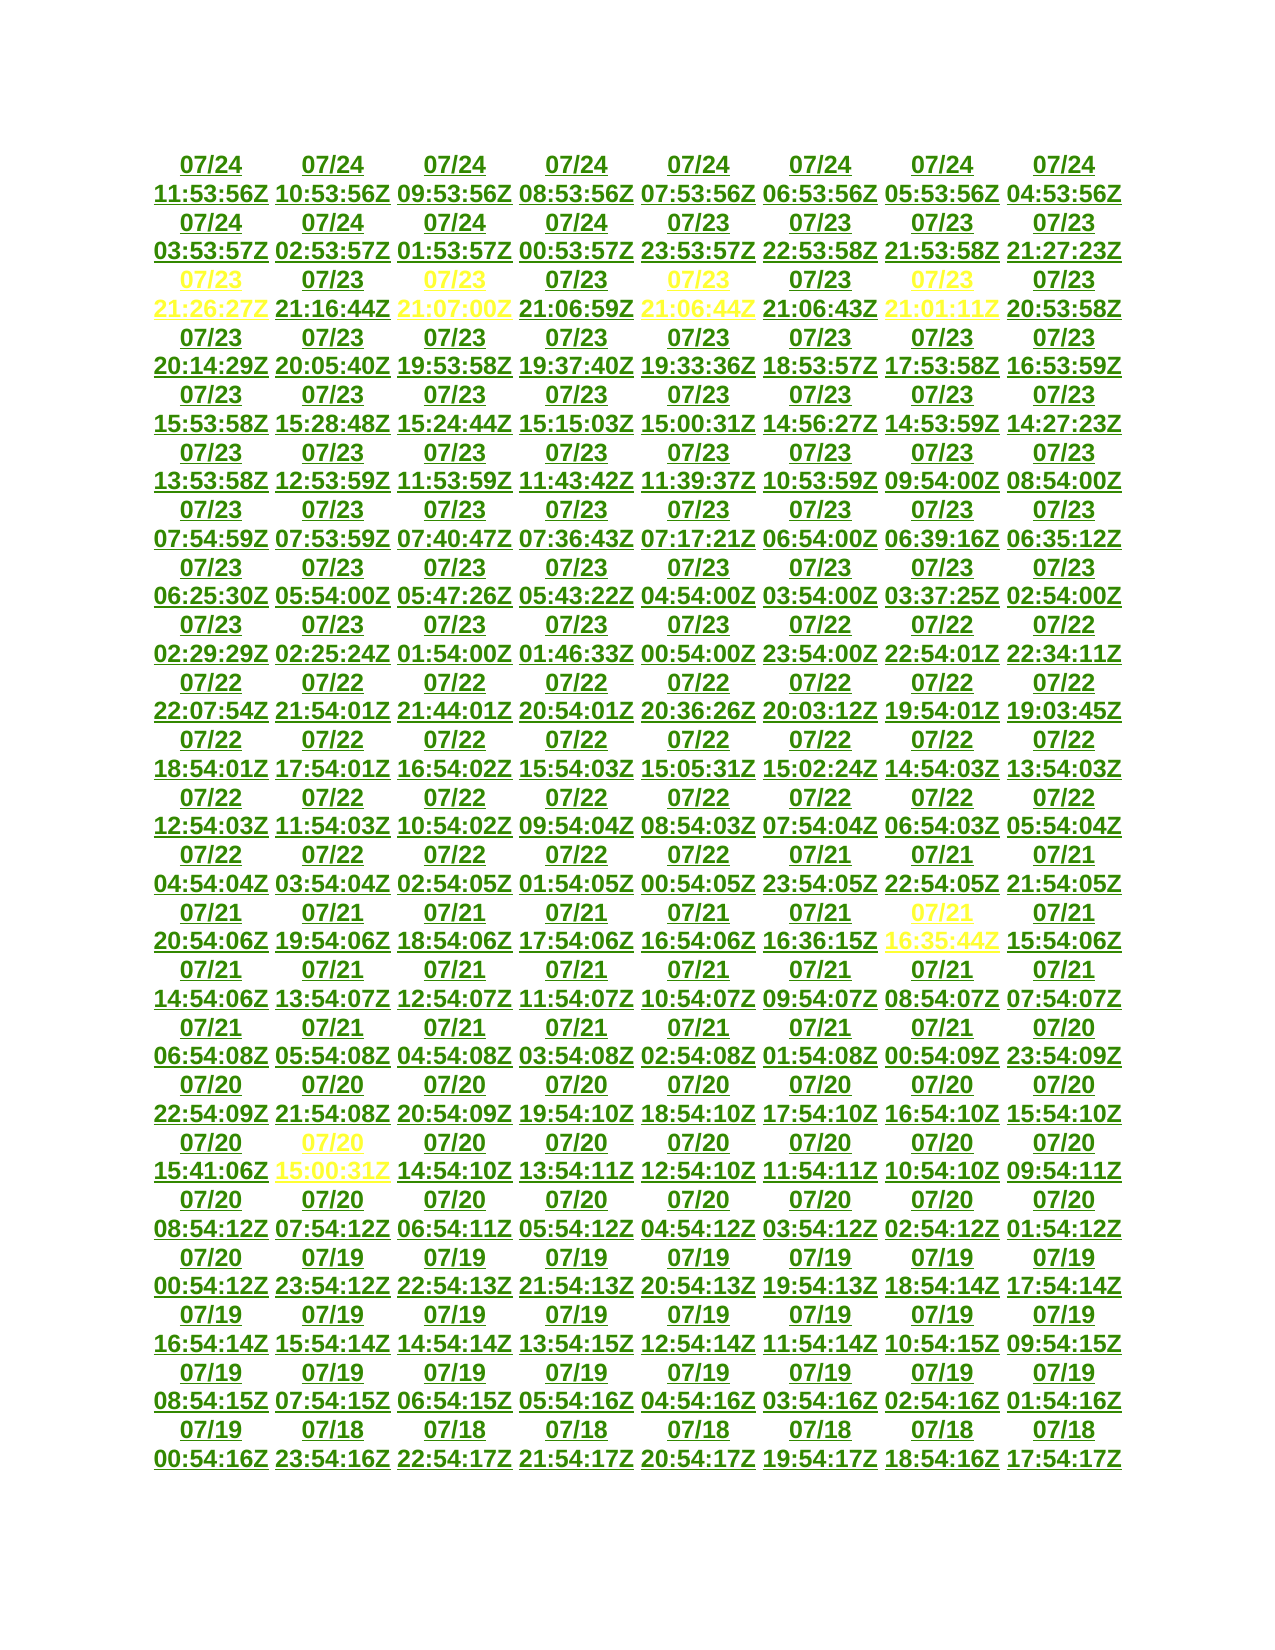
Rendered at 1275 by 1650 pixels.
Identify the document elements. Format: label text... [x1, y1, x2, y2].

table_cell 07/23 22:53:58Z [759, 208, 881, 265]
table_cell 07/21 21:54:05Z [1003, 840, 1125, 897]
table_cell 07/22 17:54:01Z [272, 725, 394, 782]
table_cell 07/23 15:28:48Z [272, 380, 394, 437]
table_cell 07/23 11:43:42Z [516, 438, 637, 495]
table_cell 07/19 14:54:14Z [394, 1300, 516, 1357]
table_cell 07/20 18:54:10Z [638, 1070, 759, 1127]
table_cell 07/23 02:54:00Z [1003, 553, 1125, 610]
table_cell 07/23 07:54:59Z [150, 495, 272, 552]
table_cell 07/19 06:54:15Z [394, 1358, 516, 1415]
table_cell 07/23 03:37:25Z [881, 553, 1003, 610]
table_cell 07/19 13:54:15Z [516, 1300, 637, 1357]
table_cell 07/23 07:40:47Z [394, 495, 516, 552]
table_cell 07/20 04:54:12Z [638, 1185, 759, 1242]
table_cell 07/23 21:01:11Z [881, 265, 1003, 322]
table_cell 07/23 05:43:22Z [516, 553, 637, 610]
table_cell 07/22 19:54:01Z [881, 668, 1003, 725]
table_cell 07/20 02:54:12Z [881, 1185, 1003, 1242]
table_cell 07/20 08:54:12Z [150, 1185, 272, 1242]
table_cell 07/23 21:06:59Z [516, 265, 637, 322]
table_cell 07/20 10:54:10Z [881, 1128, 1003, 1185]
table_cell 07/19 10:54:15Z [881, 1300, 1003, 1357]
table_cell 07/22 20:36:26Z [638, 668, 759, 725]
table_cell 07/21 12:54:07Z [394, 955, 516, 1012]
table_cell 07/20 15:41:06Z [150, 1128, 272, 1185]
table_cell 07/23 11:53:59Z [394, 438, 516, 495]
table_cell 07/21 11:54:07Z [516, 955, 637, 1012]
table_cell 07/20 21:54:08Z [272, 1070, 394, 1127]
table_cell 07/23 07:36:43Z [516, 495, 637, 552]
table_cell 07/22 18:54:01Z [150, 725, 272, 782]
table_cell 07/20 05:54:12Z [516, 1185, 637, 1242]
table_cell 07/21 15:54:06Z [1003, 898, 1125, 955]
table_cell 07/19 22:54:13Z [394, 1243, 516, 1300]
table_cell 07/21 08:54:07Z [881, 955, 1003, 1012]
table_cell 07/20 07:54:12Z [272, 1185, 394, 1242]
table_cell 07/20 09:54:11Z [1003, 1128, 1125, 1185]
table_cell 07/18 21:54:17Z [516, 1415, 637, 1472]
table_cell 07/23 18:53:57Z [759, 323, 881, 380]
table_cell 07/24 02:53:57Z [272, 208, 394, 265]
table_cell 07/23 20:14:29Z [150, 323, 272, 380]
table_cell 07/22 14:54:03Z [881, 725, 1003, 782]
table_cell 07/23 08:54:00Z [1003, 438, 1125, 495]
table_cell 07/20 15:54:10Z [1003, 1070, 1125, 1127]
table_cell 07/24 07:53:56Z [638, 150, 759, 207]
table_cell 07/23 01:46:33Z [516, 610, 637, 667]
table_cell 07/22 01:54:05Z [516, 840, 637, 897]
table_cell 07/20 12:54:10Z [638, 1128, 759, 1185]
table_cell 07/24 05:53:56Z [881, 150, 1003, 207]
table_cell 07/23 06:25:30Z [150, 553, 272, 610]
table_cell 07/18 17:54:17Z [1003, 1415, 1125, 1472]
table_cell 07/21 16:35:44Z [881, 898, 1003, 955]
table_cell 07/21 09:54:07Z [759, 955, 881, 1012]
table_cell 07/23 21:26:27Z [150, 265, 272, 322]
table_cell 07/23 20:05:40Z [272, 323, 394, 380]
table_cell 07/21 06:54:08Z [150, 1013, 272, 1070]
table_cell 07/23 04:54:00Z [638, 553, 759, 610]
table_cell 07/23 00:54:00Z [638, 610, 759, 667]
table_cell 07/19 23:54:12Z [272, 1243, 394, 1300]
table_cell 07/23 09:54:00Z [881, 438, 1003, 495]
table_cell 07/24 10:53:56Z [272, 150, 394, 207]
table_cell 07/23 21:16:44Z [272, 265, 394, 322]
table_cell 07/23 19:33:36Z [638, 323, 759, 380]
table_cell 07/21 22:54:05Z [881, 840, 1003, 897]
table_cell 07/21 19:54:06Z [272, 898, 394, 955]
table_cell 07/24 00:53:57Z [516, 208, 637, 265]
table_cell 07/24 03:53:57Z [150, 208, 272, 265]
table_cell 07/22 11:54:03Z [272, 783, 394, 840]
table_cell 07/19 20:54:13Z [638, 1243, 759, 1300]
table_cell 07/18 23:54:16Z [272, 1415, 394, 1472]
table_cell 07/21 20:54:06Z [150, 898, 272, 955]
table_cell 07/19 11:54:14Z [759, 1300, 881, 1357]
table_cell 07/20 13:54:11Z [516, 1128, 637, 1185]
table_cell 07/19 07:54:15Z [272, 1358, 394, 1415]
table_cell 07/22 19:03:45Z [1003, 668, 1125, 725]
table_cell 07/24 01:53:57Z [394, 208, 516, 265]
table_cell 07/22 10:54:02Z [394, 783, 516, 840]
table_cell 07/23 16:53:59Z [1003, 323, 1125, 380]
table_cell 07/21 23:54:05Z [759, 840, 881, 897]
table_cell 07/22 20:54:01Z [516, 668, 637, 725]
table_cell 07/22 22:07:54Z [150, 668, 272, 725]
table_cell 07/20 23:54:09Z [1003, 1013, 1125, 1070]
table_cell 07/23 03:54:00Z [759, 553, 881, 610]
table_cell 07/23 21:06:44Z [638, 265, 759, 322]
table_cell 07/23 21:53:58Z [881, 208, 1003, 265]
table_cell 07/23 21:06:43Z [759, 265, 881, 322]
table_cell 07/19 15:54:14Z [272, 1300, 394, 1357]
table_cell 07/23 21:27:23Z [1003, 208, 1125, 265]
table_cell 07/22 08:54:03Z [638, 783, 759, 840]
table_cell 07/19 19:54:13Z [759, 1243, 881, 1300]
table_cell 07/21 00:54:09Z [881, 1013, 1003, 1070]
table_cell 07/20 14:54:10Z [394, 1128, 516, 1185]
table_cell 07/18 20:54:17Z [638, 1415, 759, 1472]
table_cell 07/20 11:54:11Z [759, 1128, 881, 1185]
table_cell 07/21 16:54:06Z [638, 898, 759, 955]
table_cell 07/23 15:15:03Z [516, 380, 637, 437]
table_cell 07/22 23:54:00Z [759, 610, 881, 667]
table_cell 07/22 13:54:03Z [1003, 725, 1125, 782]
table_cell 07/22 20:03:12Z [759, 668, 881, 725]
table_cell 07/23 14:56:27Z [759, 380, 881, 437]
table_cell 07/22 12:54:03Z [150, 783, 272, 840]
table_cell 07/18 22:54:17Z [394, 1415, 516, 1472]
table_cell 07/19 09:54:15Z [1003, 1300, 1125, 1357]
table_cell 07/23 15:24:44Z [394, 380, 516, 437]
table_cell 07/19 21:54:13Z [516, 1243, 637, 1300]
table_cell 07/22 22:34:11Z [1003, 610, 1125, 667]
table_cell 07/23 10:53:59Z [759, 438, 881, 495]
table_cell 07/23 02:29:29Z [150, 610, 272, 667]
table_cell 07/23 05:47:26Z [394, 553, 516, 610]
table_cell 07/19 08:54:15Z [150, 1358, 272, 1415]
table_cell 07/23 21:07:00Z [394, 265, 516, 322]
table_cell 07/22 00:54:05Z [638, 840, 759, 897]
table_cell 07/22 04:54:04Z [150, 840, 272, 897]
table_cell 07/21 01:54:08Z [759, 1013, 881, 1070]
table_cell 07/19 17:54:14Z [1003, 1243, 1125, 1300]
table_cell 07/22 21:44:01Z [394, 668, 516, 725]
table_cell 07/20 00:54:12Z [150, 1243, 272, 1300]
table_cell 07/21 17:54:06Z [516, 898, 637, 955]
table_cell 07/23 15:00:31Z [638, 380, 759, 437]
table_cell 07/24 09:53:56Z [394, 150, 516, 207]
table_cell 07/21 13:54:07Z [272, 955, 394, 1012]
table_cell 07/23 23:53:57Z [638, 208, 759, 265]
table_cell 07/23 12:53:59Z [272, 438, 394, 495]
table_cell 07/22 09:54:04Z [516, 783, 637, 840]
table_cell 07/19 03:54:16Z [759, 1358, 881, 1415]
table_cell 07/23 13:53:58Z [150, 438, 272, 495]
table_cell 07/19 05:54:16Z [516, 1358, 637, 1415]
table_cell 07/23 07:53:59Z [272, 495, 394, 552]
table_cell 07/18 18:54:16Z [881, 1415, 1003, 1472]
table_cell 07/21 10:54:07Z [638, 955, 759, 1012]
table_cell 07/20 16:54:10Z [881, 1070, 1003, 1127]
table_cell 07/22 15:02:24Z [759, 725, 881, 782]
table_cell 07/23 19:37:40Z [516, 323, 637, 380]
table_cell 07/23 14:27:23Z [1003, 380, 1125, 437]
table_cell 07/22 22:54:01Z [881, 610, 1003, 667]
table_cell 07/23 05:54:00Z [272, 553, 394, 610]
table_cell 07/23 06:35:12Z [1003, 495, 1125, 552]
table_cell 07/19 01:54:16Z [1003, 1358, 1125, 1415]
table_cell 07/24 08:53:56Z [516, 150, 637, 207]
table_cell 07/20 20:54:09Z [394, 1070, 516, 1127]
table_cell 07/20 01:54:12Z [1003, 1185, 1125, 1242]
table_cell 07/19 18:54:14Z [881, 1243, 1003, 1300]
table_cell 07/22 21:54:01Z [272, 668, 394, 725]
table_cell 07/23 14:53:59Z [881, 380, 1003, 437]
table_cell 07/22 06:54:03Z [881, 783, 1003, 840]
table_cell 07/22 15:54:03Z [516, 725, 637, 782]
table_cell 07/20 19:54:10Z [516, 1070, 637, 1127]
table_cell 07/23 15:53:58Z [150, 380, 272, 437]
table_cell 07/20 03:54:12Z [759, 1185, 881, 1242]
table_cell 07/23 06:39:16Z [881, 495, 1003, 552]
table_cell 07/22 03:54:04Z [272, 840, 394, 897]
table_cell 07/21 14:54:06Z [150, 955, 272, 1012]
table_cell 07/19 02:54:16Z [881, 1358, 1003, 1415]
table_cell 07/21 03:54:08Z [516, 1013, 637, 1070]
table_cell 07/23 17:53:58Z [881, 323, 1003, 380]
table_cell 07/18 19:54:17Z [759, 1415, 881, 1472]
table_cell 07/20 17:54:10Z [759, 1070, 881, 1127]
table_cell 07/21 04:54:08Z [394, 1013, 516, 1070]
table_cell 07/24 04:53:56Z [1003, 150, 1125, 207]
table_cell 07/19 12:54:14Z [638, 1300, 759, 1357]
table_cell 07/22 02:54:05Z [394, 840, 516, 897]
table_cell 07/21 16:36:15Z [759, 898, 881, 955]
table_cell 07/23 07:17:21Z [638, 495, 759, 552]
table_cell 07/20 15:00:31Z [272, 1128, 394, 1185]
table_cell 07/23 01:54:00Z [394, 610, 516, 667]
table_cell 07/19 04:54:16Z [638, 1358, 759, 1415]
table_cell 07/23 11:39:37Z [638, 438, 759, 495]
table_cell 07/22 16:54:02Z [394, 725, 516, 782]
table_cell 07/22 07:54:04Z [759, 783, 881, 840]
table_cell 07/20 06:54:11Z [394, 1185, 516, 1242]
table_cell 07/19 00:54:16Z [150, 1415, 272, 1472]
table_cell 07/20 22:54:09Z [150, 1070, 272, 1127]
table_cell 07/24 06:53:56Z [759, 150, 881, 207]
table_cell 07/21 07:54:07Z [1003, 955, 1125, 1012]
table_cell 07/23 19:53:58Z [394, 323, 516, 380]
table_cell 07/21 05:54:08Z [272, 1013, 394, 1070]
table_cell 07/23 02:25:24Z [272, 610, 394, 667]
table_cell 07/24 11:53:56Z [150, 150, 272, 207]
table_cell 07/19 16:54:14Z [150, 1300, 272, 1357]
table_cell 07/23 06:54:00Z [759, 495, 881, 552]
table_cell 07/23 20:53:58Z [1003, 265, 1125, 322]
table_cell 07/22 15:05:31Z [638, 725, 759, 782]
table_cell 07/22 05:54:04Z [1003, 783, 1125, 840]
table_cell 07/21 18:54:06Z [394, 898, 516, 955]
table_cell 07/21 02:54:08Z [638, 1013, 759, 1070]
